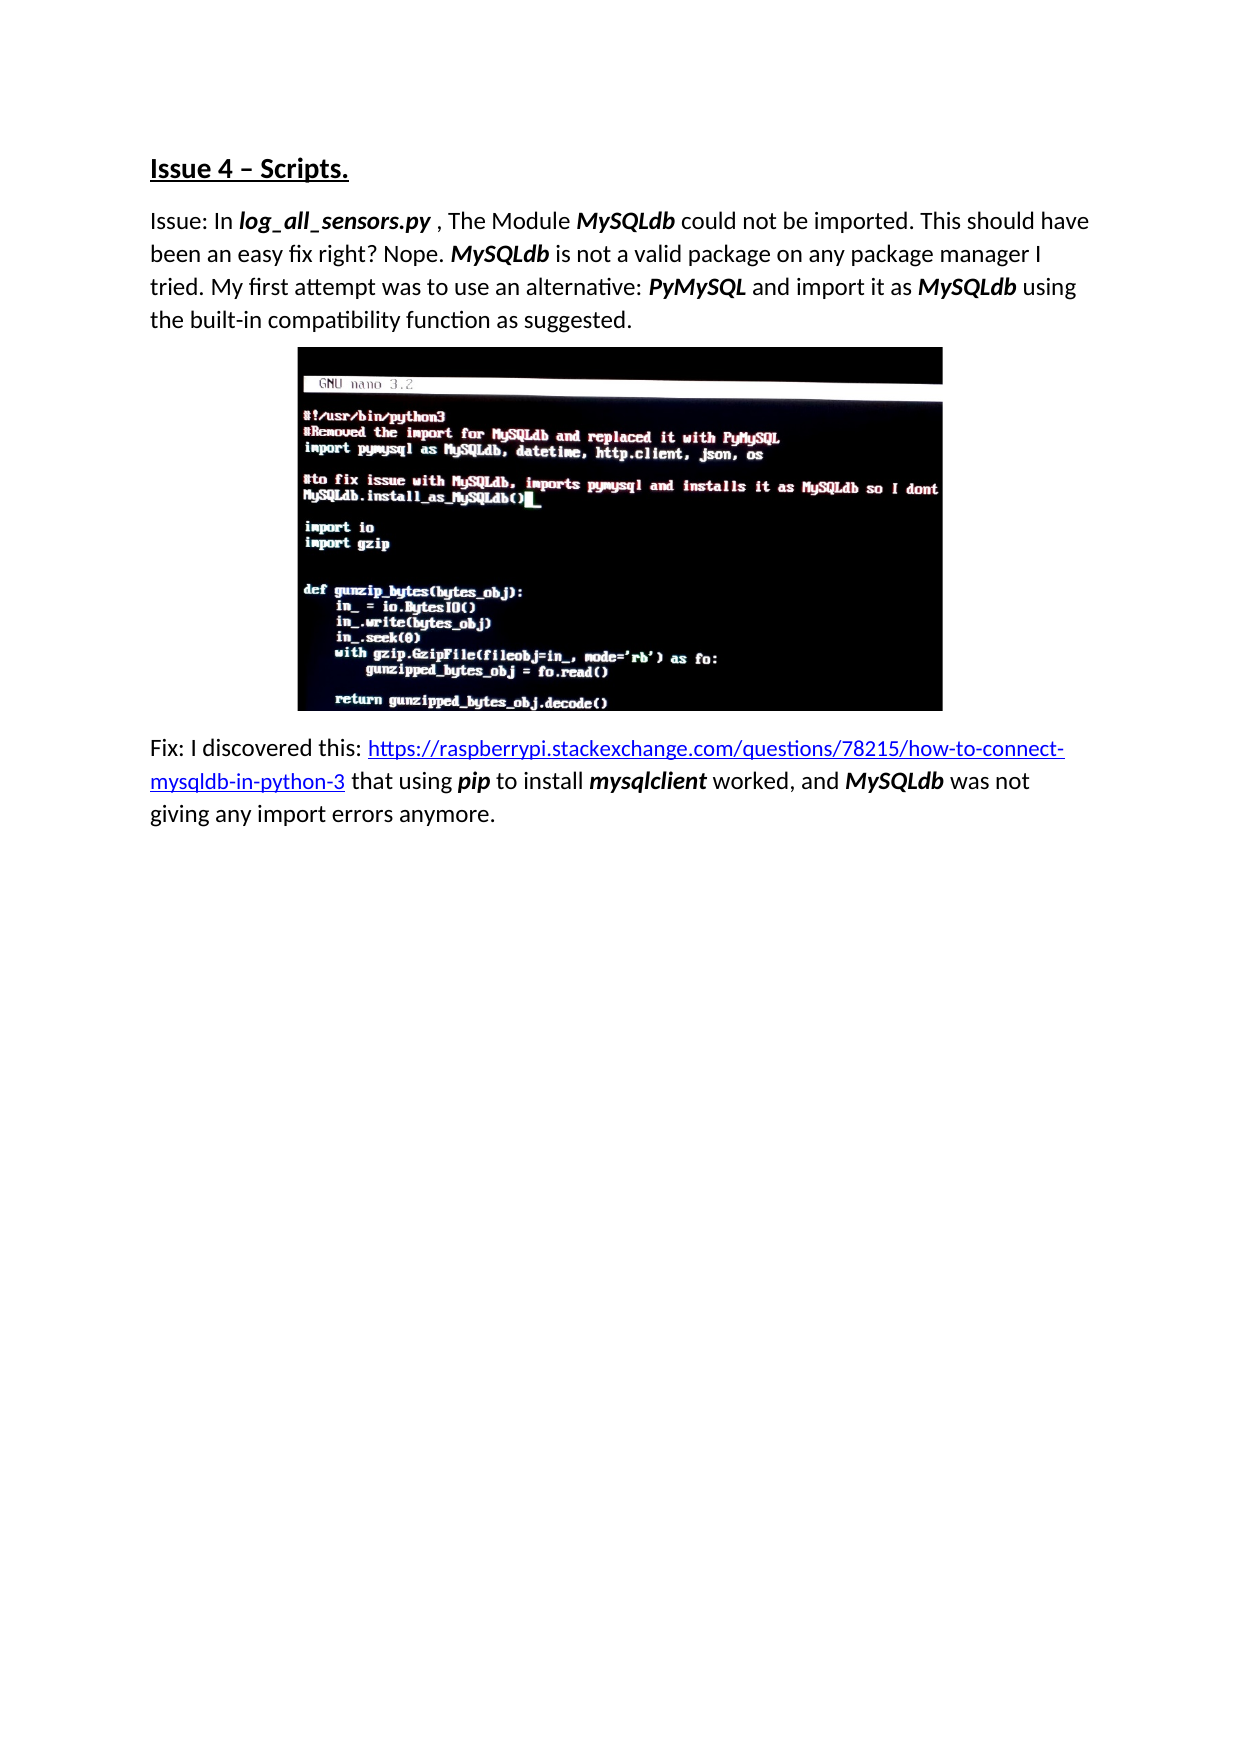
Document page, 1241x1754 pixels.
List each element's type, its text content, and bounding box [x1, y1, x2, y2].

picture [297, 347, 943, 711]
text Issue 4 – Scripts. [150, 150, 1090, 186]
text Issue: In log_all_sensors.py , The Module MySQLdb could not be imported. This should have been an easy fix right? Nope. MySQLdb is not a valid package on any package manager I tried. My first attempt was to use an alternative: PyMySQL and import it as MySQLdb using the built-in compatibility function as suggested. [150, 205, 1090, 334]
